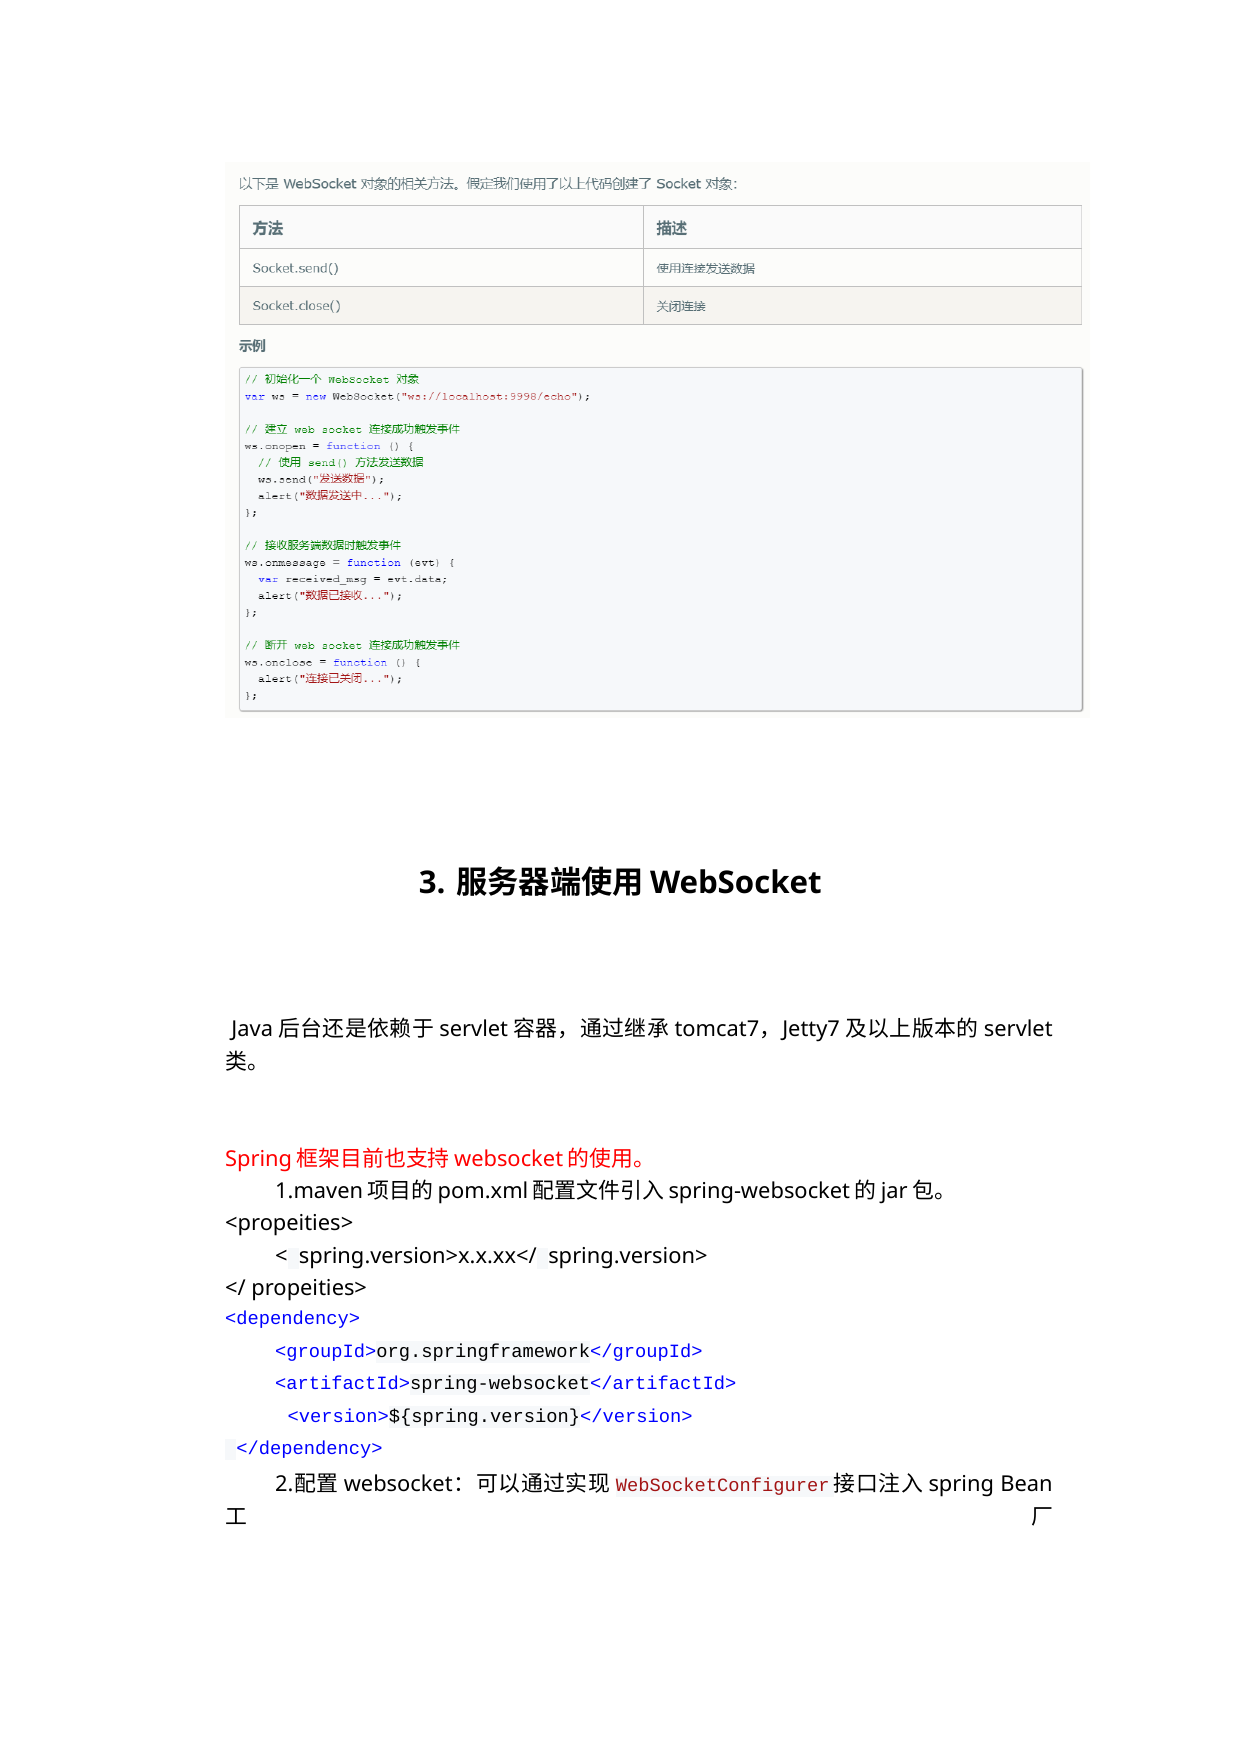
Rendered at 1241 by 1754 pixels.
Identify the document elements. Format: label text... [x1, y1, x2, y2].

list </ propeities> [225, 1271, 1053, 1303]
list <groupId>org.springframework</groupId> [225, 1336, 1053, 1368]
list Spring框架目前也支持websocket的使用。 [225, 1141, 1053, 1173]
list 1.maven项目的pom.xml配置文件引入spring-websocket的jar包。 [225, 1173, 1053, 1206]
list < spring.version>x.x.xx</ spring.version> [225, 1238, 1053, 1271]
list Java后台还是依赖于servlet容器，通过继承tomcat7，Jetty7及以上版本的servlet类。 [225, 1011, 1053, 1076]
list <propeities> [225, 1206, 1053, 1238]
list 2.配置websocket：可以通过实现WebSocketConfigurer接口注入spring Bean工厂 [225, 1466, 1053, 1531]
list <artifactId>spring-websocket</artifactId> [225, 1368, 1053, 1401]
list <version>${spring.version}</version> [225, 1401, 1053, 1433]
picture [225, 162, 1091, 718]
subtitle 服务器端使用WebSocket [187, 847, 1053, 912]
list <dependency> [225, 1303, 1053, 1336]
list </dependency> [225, 1433, 1053, 1466]
